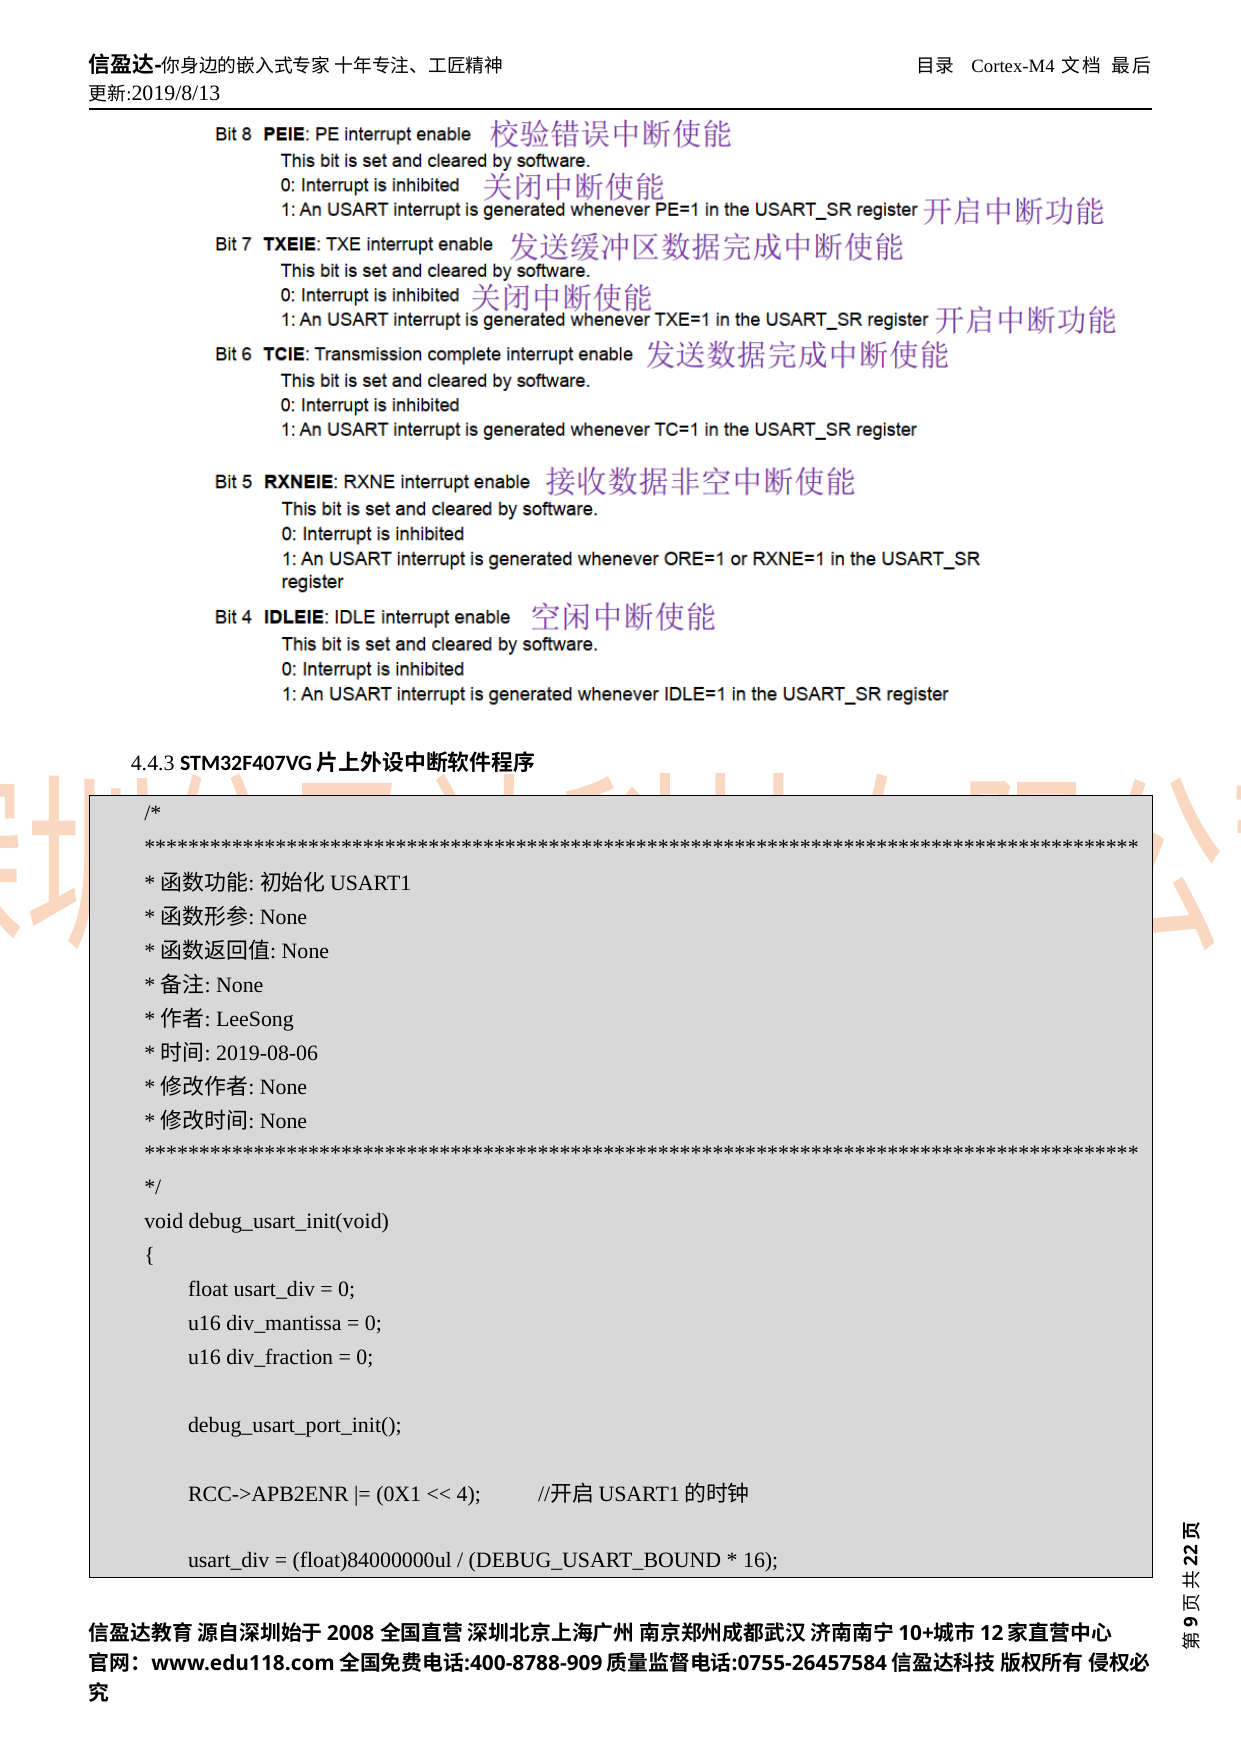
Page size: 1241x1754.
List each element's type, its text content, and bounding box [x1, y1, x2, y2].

picture [88, 455, 1152, 714]
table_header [90, 796, 1152, 1577]
subtitle STM32F407VG片上外设中断软件程序 [89, 744, 1152, 778]
picture [88, 115, 1152, 447]
